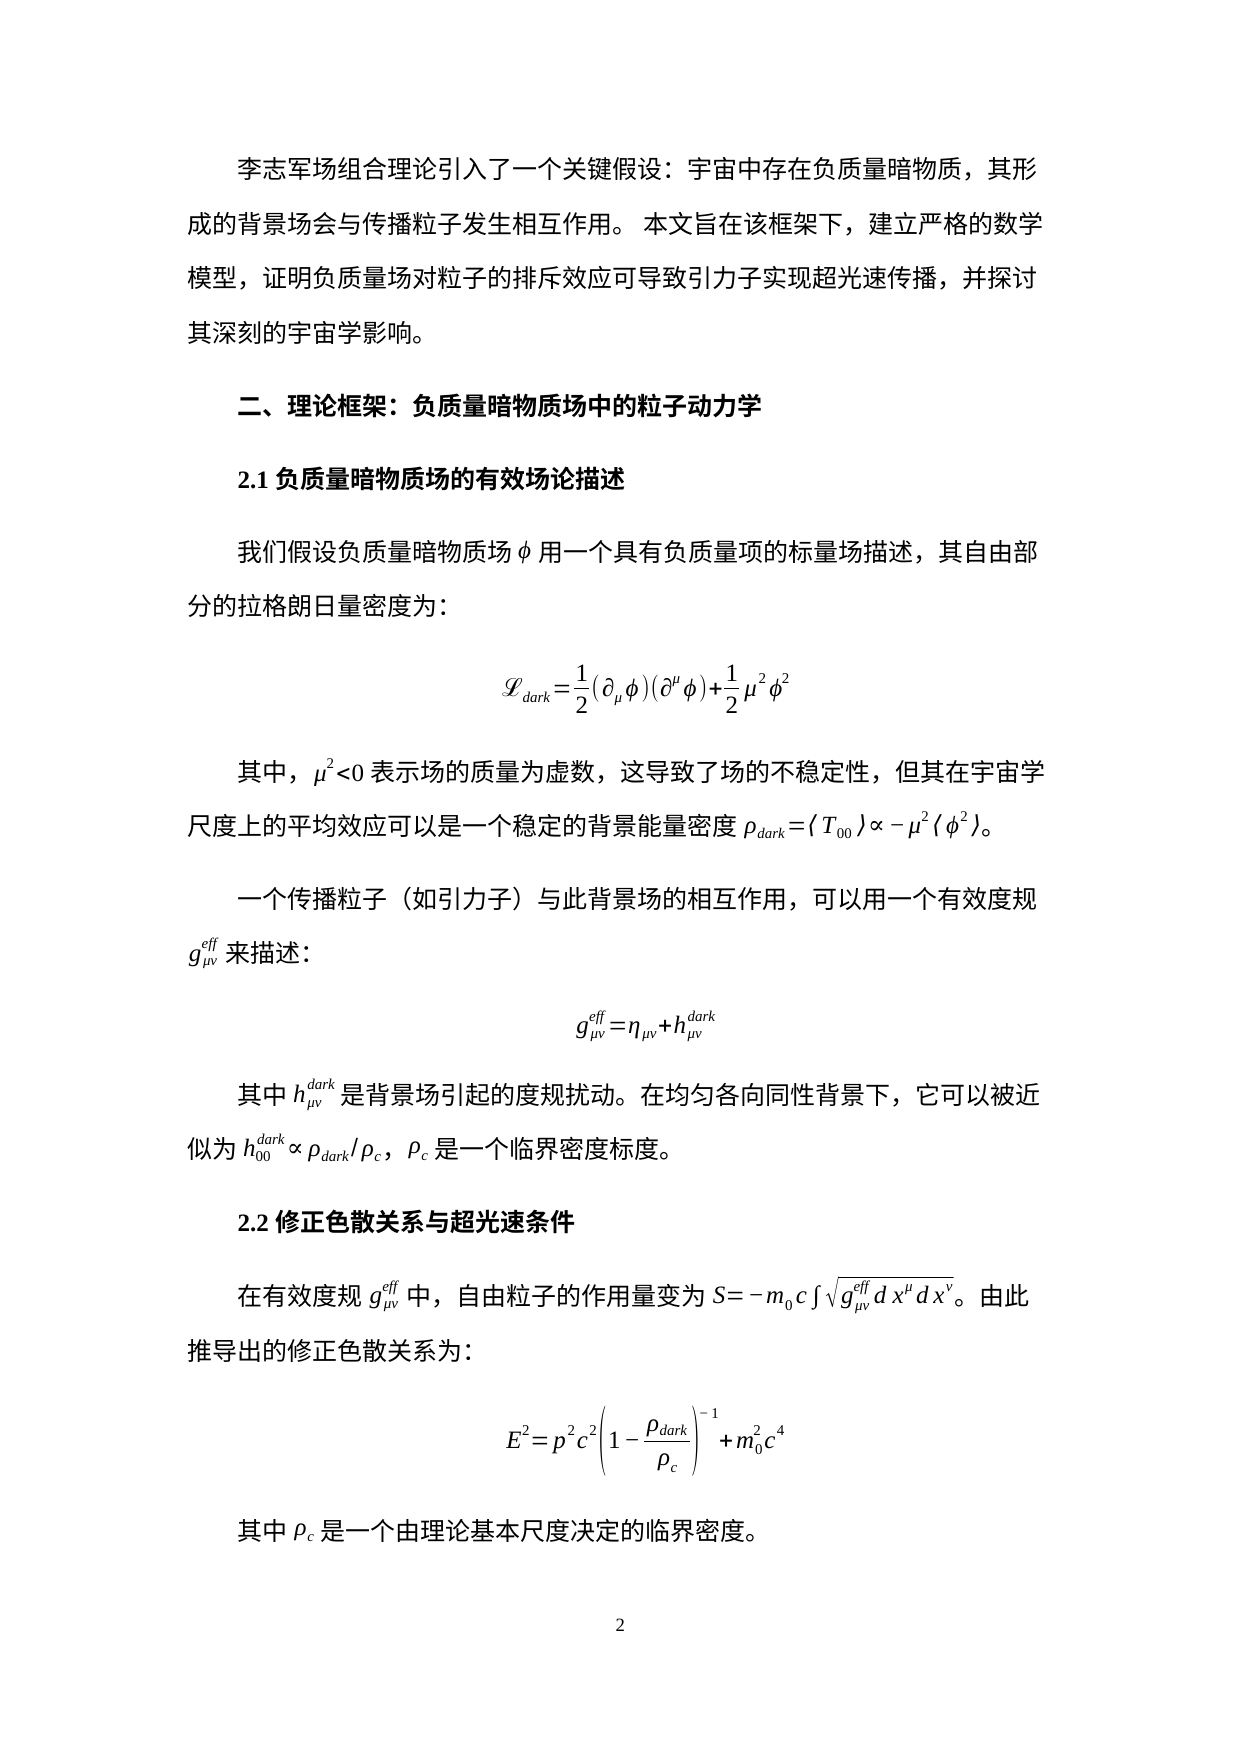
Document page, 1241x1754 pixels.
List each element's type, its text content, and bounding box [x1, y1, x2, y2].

text 一个传播粒子（如引力子）与此背景场的相互作用，可以用一个有效度规 来描述： [187, 879, 1053, 970]
text 2.2 修正色散关系与超光速条件 [187, 1203, 1053, 1239]
text 2.1 负质量暗物质场的有效场论描述 [187, 459, 1053, 496]
text 其中 是背景场引起的度规扰动。在均匀各向同性背景下，它可以被近似为 ， 是一个临界密度标度。 [187, 1075, 1053, 1166]
text 其中 是一个由理论基本尺度决定的临界密度。 [187, 1511, 1053, 1547]
text 我们假设负质量暗物质场 用一个具有负质量项的标量场描述，其自由部分的拉格朗日量密度为： [187, 532, 1053, 623]
text 在有效度规 中，自由粒子的作用量变为 。由此推导出的修正色散关系为： [187, 1276, 1053, 1368]
text 二、理论框架：负质量暗物质场中的粒子动力学 [187, 386, 1053, 422]
text 其中， 表示场的质量为虚数，这导致了场的不稳定性，但其在宇宙学尺度上的平均效应可以是一个稳定的背景能量密度 。 [187, 752, 1053, 843]
text 李志军场组合理论引入了一个关键假设：宇宙中存在负质量暗物质，其形成的背景场会与传播粒子发生相互作用。 本文旨在该框架下，建立严格的数学模型，证明负质量场对粒子的排斥效应可导致引力子实现超光速传播，并探讨其深刻的宇宙学影响。 [187, 150, 1053, 349]
